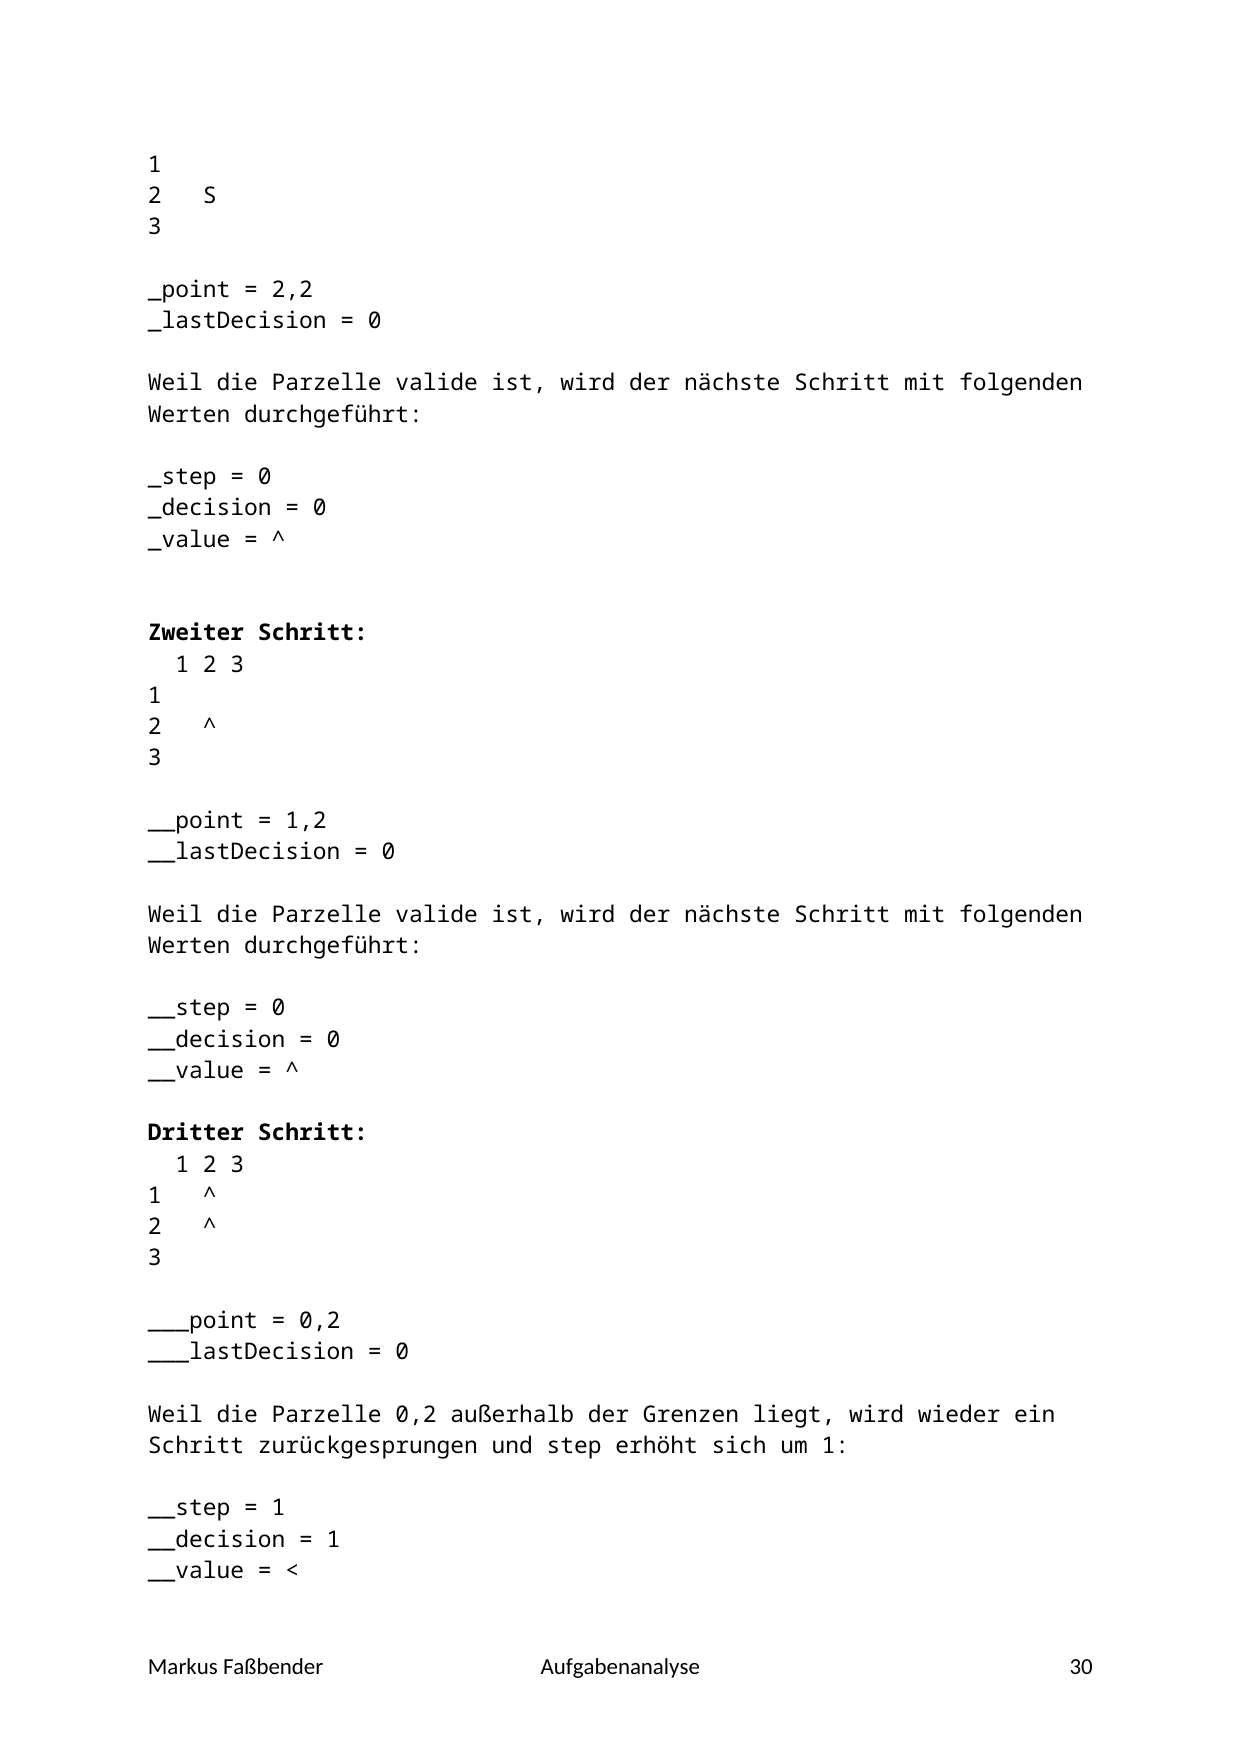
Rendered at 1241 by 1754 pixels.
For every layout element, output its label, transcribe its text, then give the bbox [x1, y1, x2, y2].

text 3 [148, 1241, 1093, 1273]
text _step = 0 [148, 460, 1093, 491]
text __lastDecision = 0 [148, 835, 1093, 866]
text 1 2 3 [148, 1148, 1093, 1179]
text ___lastDecision = 0 [148, 1335, 1093, 1366]
text __decision = 0 [148, 1023, 1093, 1054]
text _lastDecision = 0 [148, 304, 1093, 335]
text __step = 1 [148, 1491, 1093, 1523]
text 3 [148, 741, 1093, 773]
text Zweiter Schritt: [148, 616, 1093, 648]
text Weil die Parzelle valide ist, wird der nächste Schritt mit folgenden Werten durchgeführt: [148, 898, 1093, 960]
text _point = 2,2 [148, 273, 1093, 304]
text ___point = 0,2 [148, 1304, 1093, 1335]
text __step = 0 [148, 991, 1093, 1023]
text 2 ^ [148, 1210, 1093, 1241]
text __point = 1,2 [148, 804, 1093, 835]
text Weil die Parzelle 0,2 außerhalb der Grenzen liegt, wird wieder ein Schritt zurückgesprungen und step erhöht sich um 1: [148, 1398, 1093, 1460]
text 1 [148, 148, 1093, 179]
text _decision = 0 [148, 491, 1093, 523]
text Weil die Parzelle valide ist, wird der nächste Schritt mit folgenden Werten durchgeführt: [148, 366, 1093, 429]
text 1 ^ [148, 1179, 1093, 1210]
text _value = ^ [148, 523, 1093, 554]
text Dritter Schritt: [148, 1116, 1093, 1148]
text 1 [148, 679, 1093, 710]
text 1 2 3 [148, 648, 1093, 679]
text 2 S [148, 179, 1093, 210]
text __value = ^ [148, 1054, 1093, 1085]
text __decision = 1 [148, 1523, 1093, 1554]
text 2 ^ [148, 710, 1093, 741]
text 3 [148, 210, 1093, 241]
text __value = < [148, 1554, 1093, 1585]
